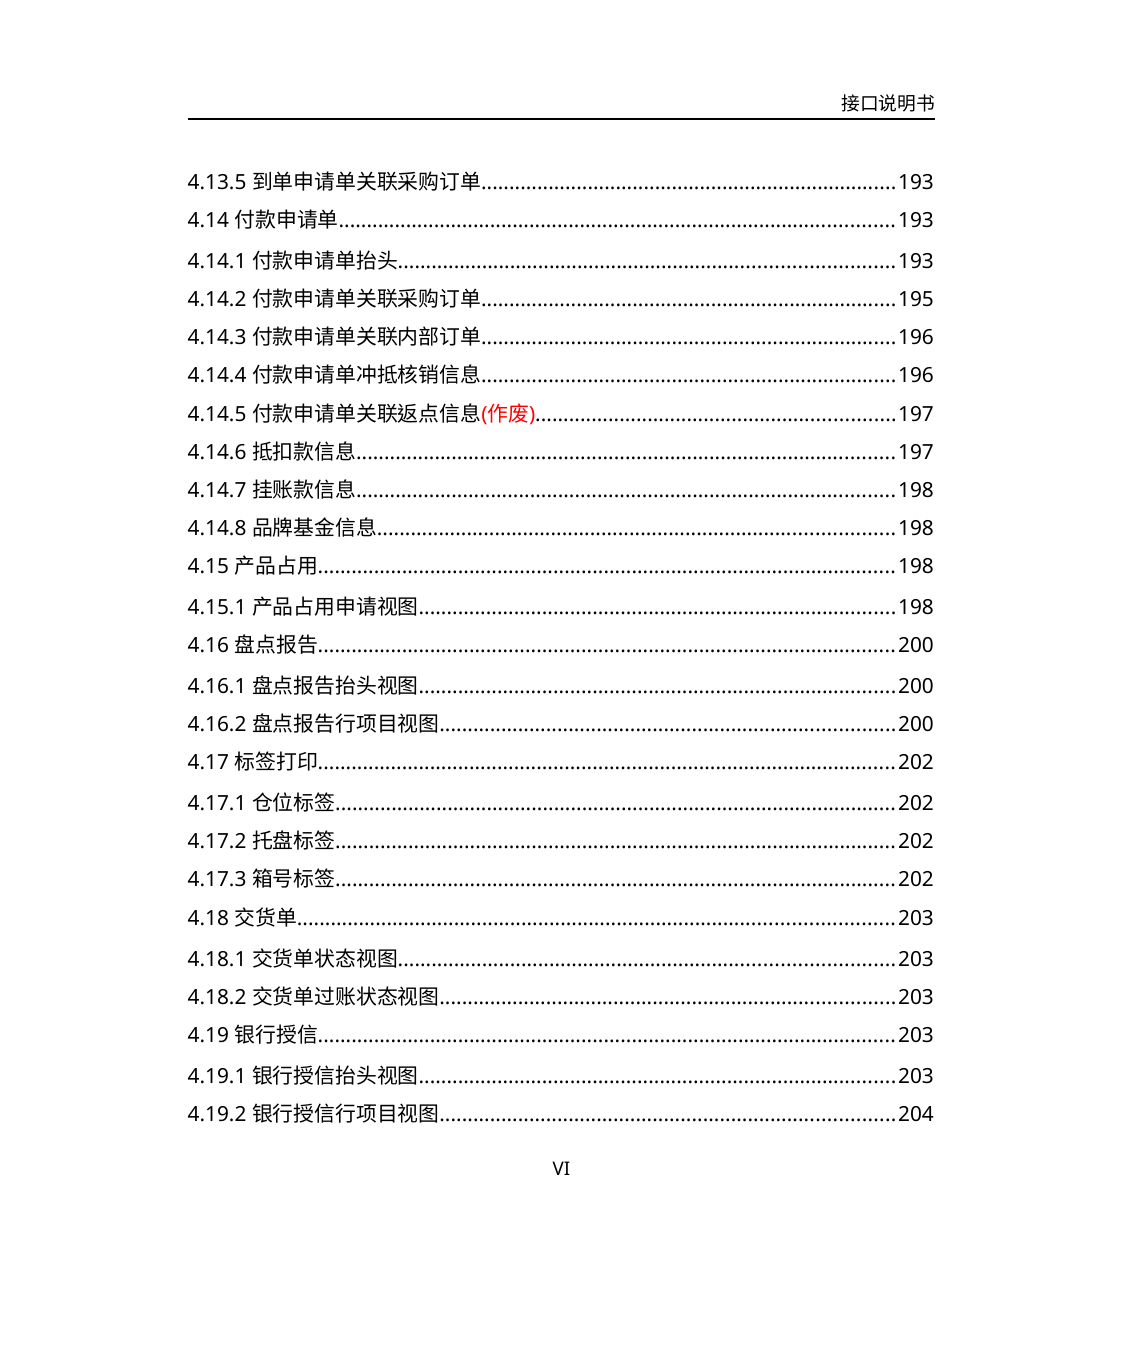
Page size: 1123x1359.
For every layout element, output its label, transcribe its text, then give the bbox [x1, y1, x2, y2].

text 4.16.1 盘点报告抬头视图 200 [187, 669, 935, 702]
text 4.18.1 交货单状态视图 203 [187, 942, 935, 974]
text 4.17.1 仓位标签 202 [187, 786, 935, 819]
text 4.16 盘点报告 200 [187, 628, 935, 661]
text 4.14.8 品牌基金信息 198 [187, 511, 935, 543]
text 4.14.4 付款申请单冲抵核销信息 196 [187, 358, 935, 391]
text 4.16.2 盘点报告行项目视图 200 [187, 707, 935, 740]
text 4.19 银行授信 203 [187, 1018, 935, 1050]
text 4.14.1 付款申请单抬头 193 [187, 244, 935, 277]
text 4.13.5 到单申请单关联采购订单 193 [187, 165, 935, 198]
text 4.14 付款申请单 193 [187, 203, 935, 236]
text 4.17 标签打印 202 [187, 745, 935, 778]
text 4.19.2 银行授信行项目视图 204 [187, 1097, 935, 1129]
text 4.17.3 箱号标签 202 [187, 863, 935, 895]
text 4.18 交货单 203 [187, 901, 935, 933]
text 4.14.2 付款申请单关联采购订单 195 [187, 282, 935, 315]
text 4.17.2 托盘标签 202 [187, 824, 935, 857]
text 4.14.6 抵扣款信息 197 [187, 435, 935, 467]
text 4.15.1 产品占用申请视图 198 [187, 590, 935, 623]
text 4.19.1 银行授信抬头视图 203 [187, 1059, 935, 1091]
text 4.14.3 付款申请单关联内部订单 196 [187, 320, 935, 353]
text 4.14.7 挂账款信息 198 [187, 473, 935, 505]
text 4.15 产品占用 198 [187, 549, 935, 582]
text 4.14.5 付款申请单关联返点信息(作废) 197 [187, 397, 935, 429]
text 4.18.2 交货单过账状态视图 203 [187, 980, 935, 1012]
